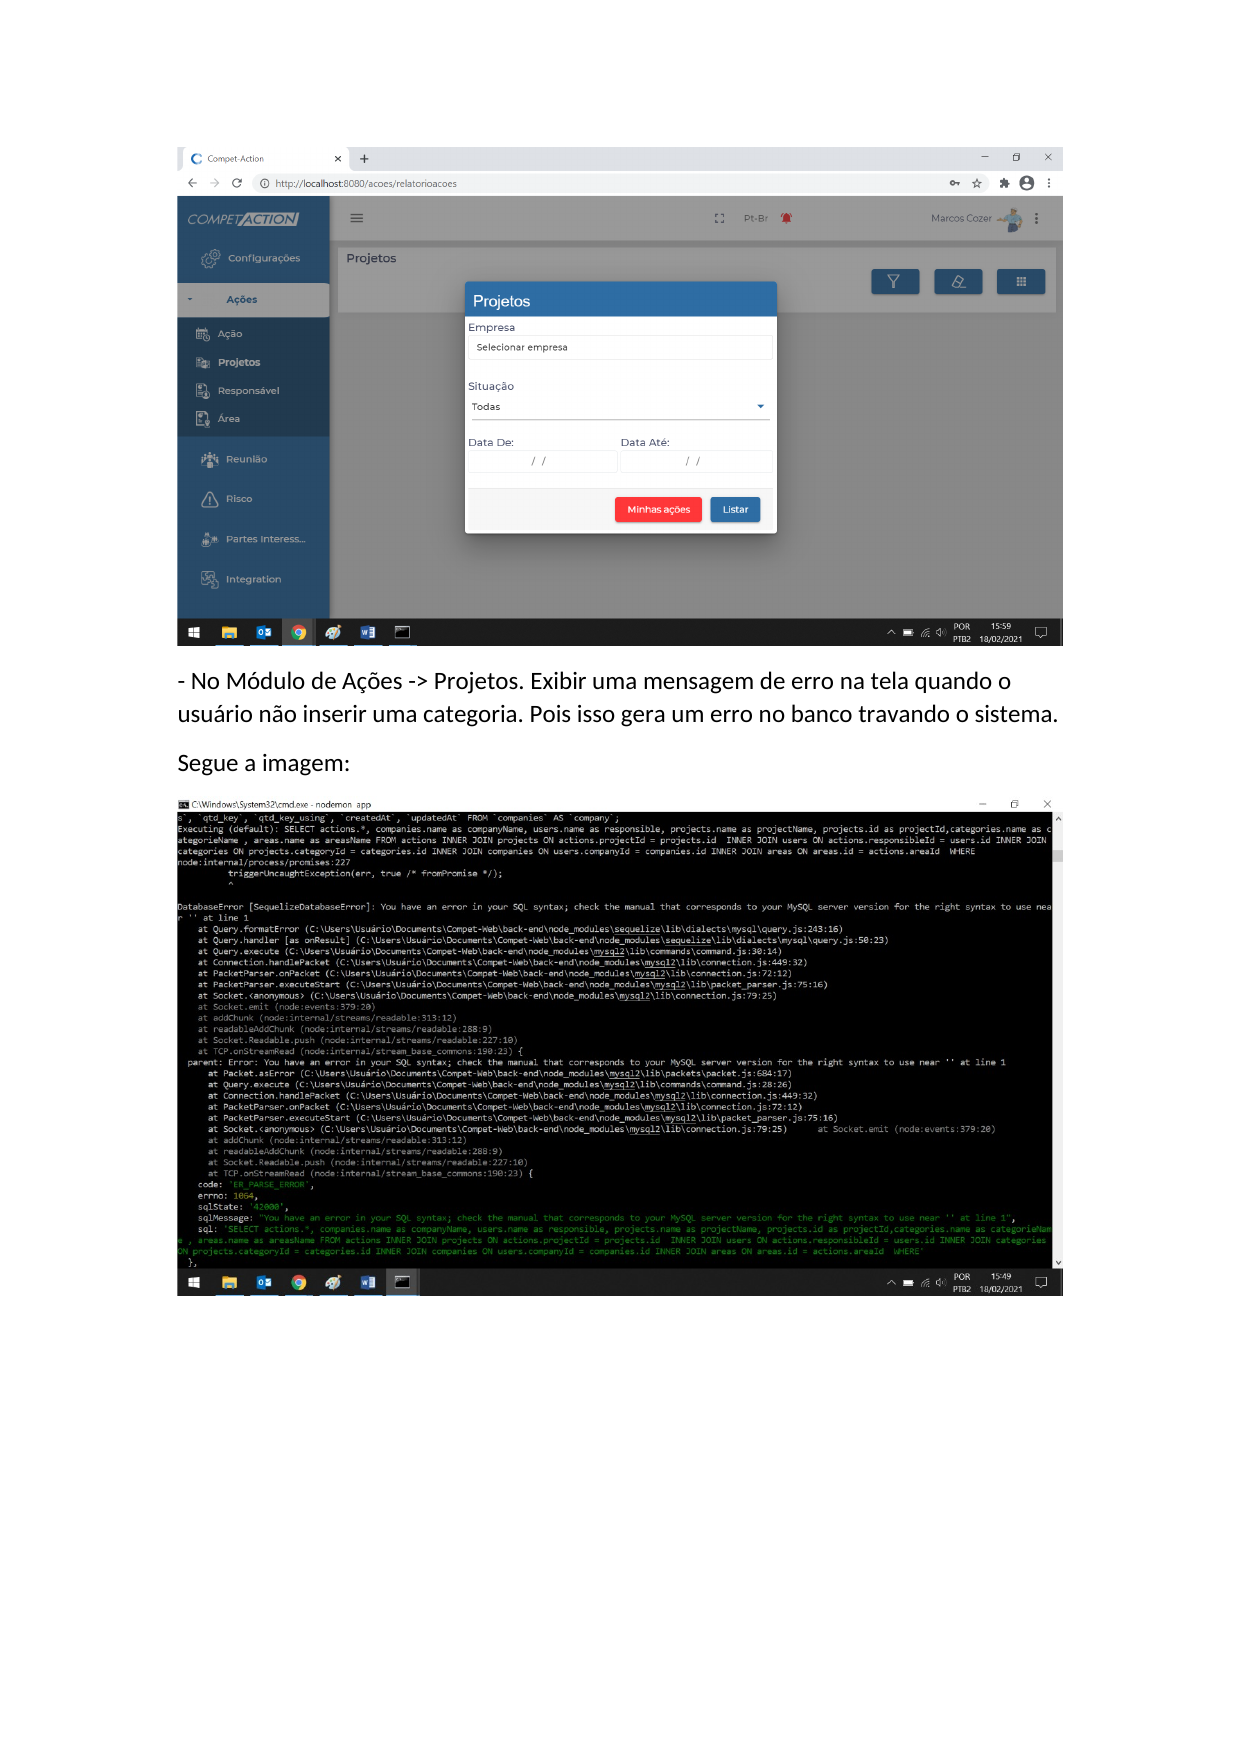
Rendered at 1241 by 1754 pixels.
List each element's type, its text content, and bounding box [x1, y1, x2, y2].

picture [177, 796, 1063, 1296]
picture [177, 147, 1063, 646]
text - No Módulo de Ações -> Projetos. Exibir uma mensagem de erro na tela quando o usuário não inserir uma categoria. Pois isso gera um erro no banco travando o sistema. [177, 665, 1063, 728]
text Segue a imagem: [177, 747, 1063, 778]
